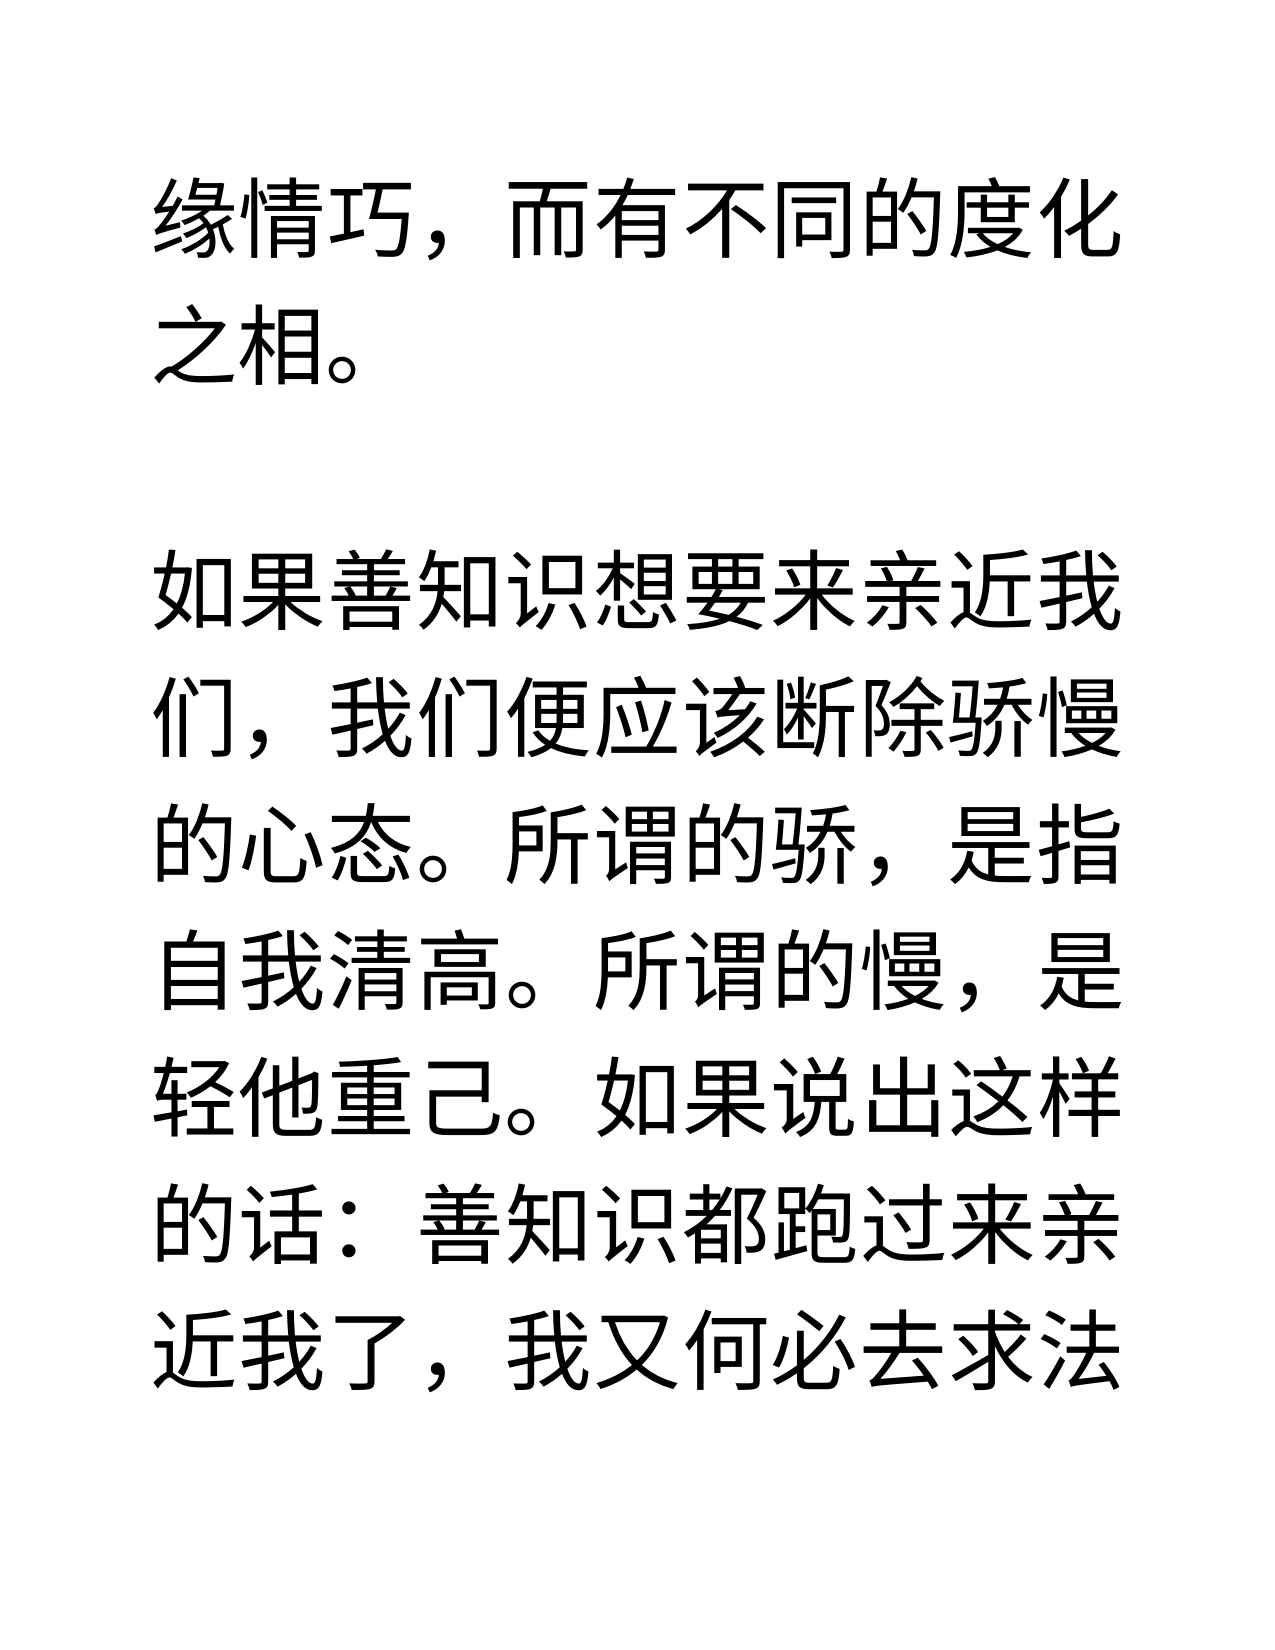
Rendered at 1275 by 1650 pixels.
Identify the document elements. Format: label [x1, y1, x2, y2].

text [150, 522, 1125, 1409]
text [150, 150, 1125, 403]
